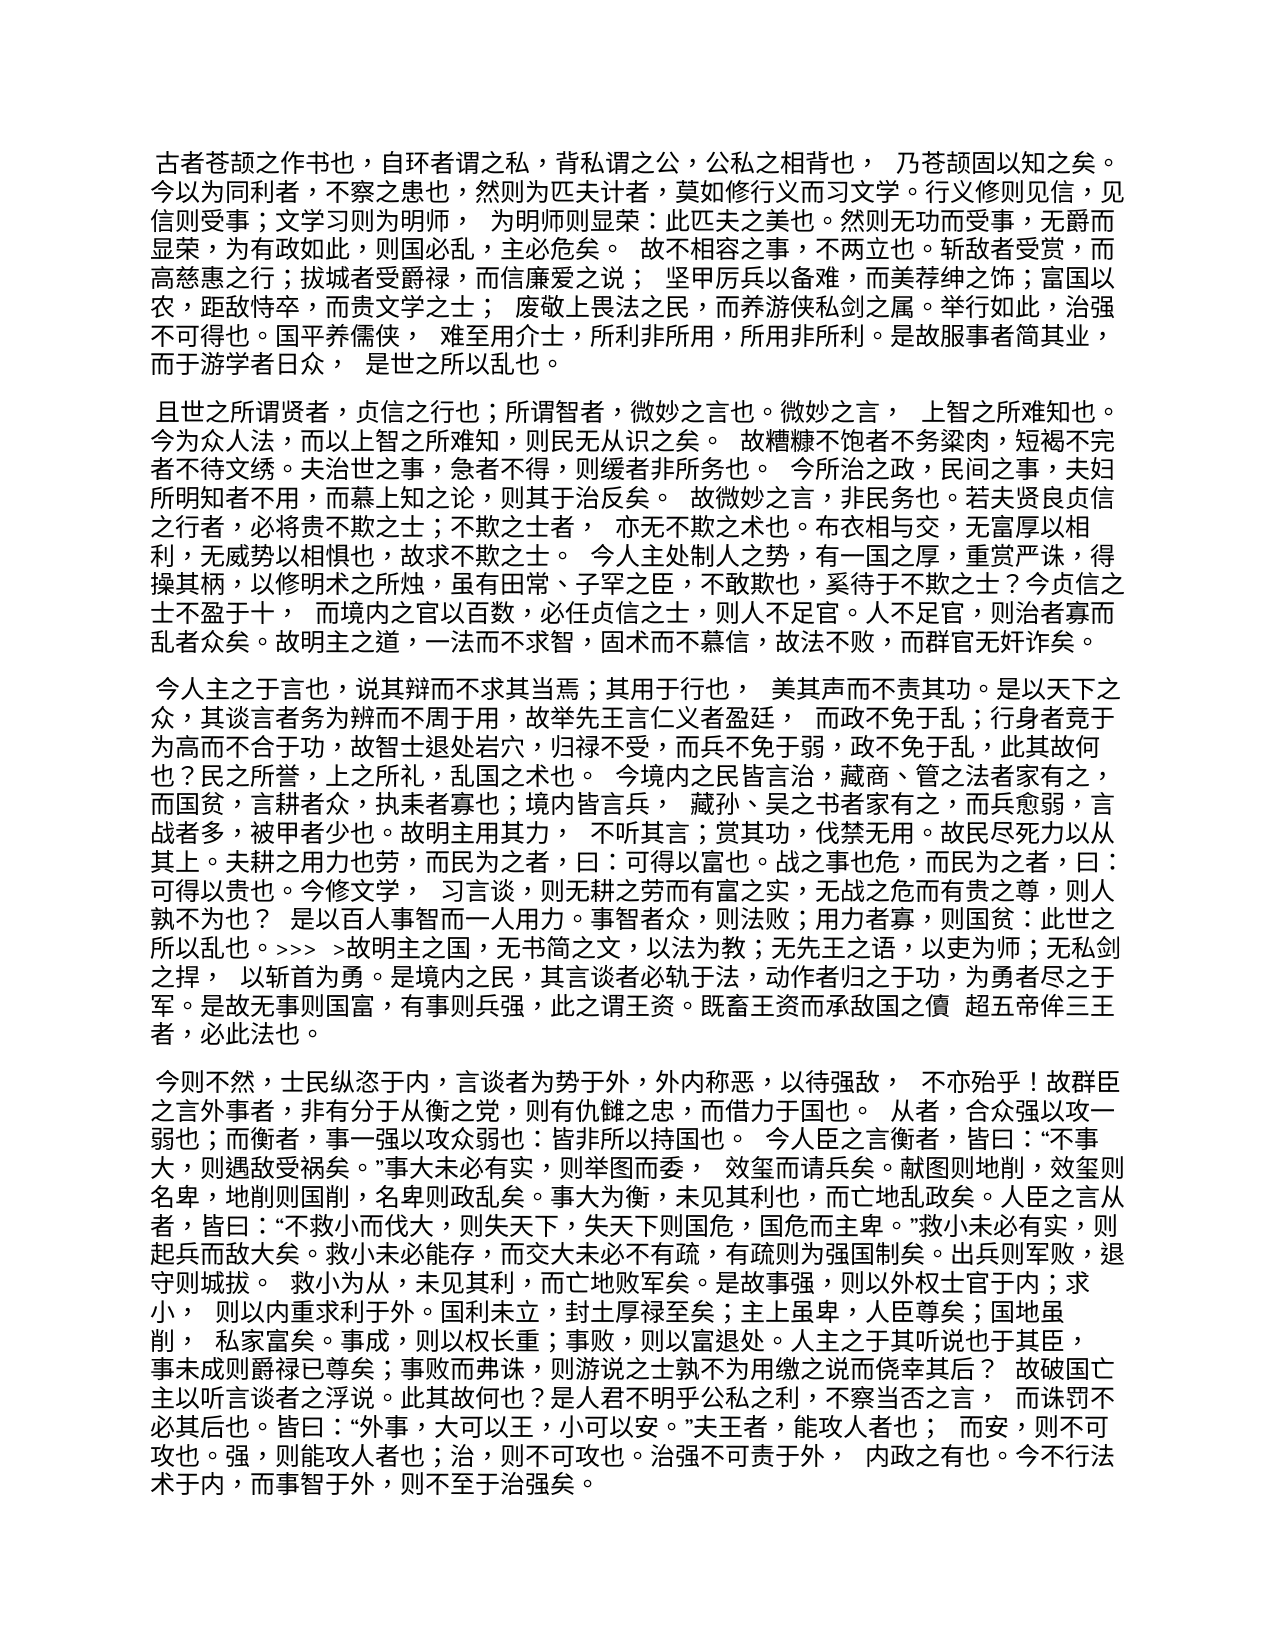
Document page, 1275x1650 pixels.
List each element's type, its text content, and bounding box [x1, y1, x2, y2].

text 且世之所谓贤者，贞信之行也；所谓智者，微妙之言也。微妙之言，上智之所难知也。今为众人法，而以上智之所难知，则民无从识之矣。故糟糠不饱者不务粱肉，短褐不完者不待文绣。夫治世之事，急者不得，则缓者非所务也。今所治之政，民间之事，夫妇所明知者不用，而慕上知之论，则其于治反矣。故微妙之言，非民务也。若夫贤良贞信之行者，必将贵不欺之士；不欺之士者，亦无不欺之术也。布衣相与交，无富厚以相利，无威势以相惧也，故求不欺之士。今人主处制人之势，有一国之厚，重赏严诛，得操其柄，以修明术之所烛，虽有田常、子罕之臣，不敢欺也，奚待于不欺之士？今贞信之士不盈于十，而境内之官以百数，必任贞信之士，则人不足官。人不足官，则治者寡而乱者众矣。故明主之道，一法而不求智，固术而不慕信，故法不败，而群官无奸诈矣。 [150, 399, 1125, 657]
text 古者苍颉之作书也，自环者谓之私，背私谓之公，公私之相背也，乃苍颉固以知之矣。今以为同利者，不察之患也，然则为匹夫计者，莫如修行义而习文学。行义修则见信，见信则受事；文学习则为明师，为明师则显荣：此匹夫之美也。然则无功而受事，无爵而显荣，为有政如此，则国必乱，主必危矣。故不相容之事，不两立也。斩敌者受赏，而高慈惠之行；拔城者受爵禄，而信廉爱之说；坚甲厉兵以备难，而美荐绅之饰；富国以农，距敌恃卒，而贵文学之士；废敬上畏法之民，而养游侠私剑之属。举行如此，治强不可得也。国平养儒侠，难至用介士，所利非所用，所用非所利。是故服事者简其业，而于游学者日众，是世之所以乱也。 [150, 150, 1125, 380]
text 今人主之于言也，说其辩而不求其当焉；其用于行也，美其声而不责其功。是以天下之众，其谈言者务为辨而不周于用，故举先王言仁义者盈廷，而政不免于乱；行身者竞于为高而不合于功，故智士退处岩穴，归禄不受，而兵不免于弱，政不免于乱，此其故何也？民之所誉，上之所礼，乱国之术也。今境内之民皆言治，藏商、管之法者家有之，而国贫，言耕者众，执耒者寡也；境内皆言兵，藏孙、吴之书者家有之，而兵愈弱，言战者多，被甲者少也。故明主用其力，不听其言；赏其功，伐禁无用。故民尽死力以从其上。夫耕之用力也劳，而民为之者，曰：可得以富也。战之事也危，而民为之者，曰：可得以贵也。今修文学，习言谈，则无耕之劳而有富之实，无战之危而有贵之尊，则人孰不为也？是以百人事智而一人用力。事智者众，则法败；用力者寡，则国贫：此世之所以乱也。>>>>故明主之国，无书简之文，以法为教；无先王之语，以吏为师；无私剑之捍，以斩首为勇。是境内之民，其言谈者必轨于法，动作者归之于功，为勇者尽之于军。是故无事则国富，有事则兵强，此之谓王资。既畜王资而承敌国之儥超五帝侔三王者，必此法也。 [150, 676, 1125, 1050]
text 今则不然，士民纵恣于内，言谈者为势于外，外内称恶，以待强敌，不亦殆乎！故群臣之言外事者，非有分于从衡之党，则有仇雠之忠，而借力于国也。从者，合众强以攻一弱也；而衡者，事一强以攻众弱也：皆非所以持国也。今人臣之言衡者，皆曰：“不事大，则遇敌受祸矣。”事大未必有实，则举图而委，效玺而请兵矣。献图则地削，效玺则名卑，地削则国削，名卑则政乱矣。事大为衡，未见其利也，而亡地乱政矣。人臣之言从者，皆曰：“不救小而伐大，则失天下，失天下则国危，国危而主卑。”救小未必有实，则起兵而敌大矣。救小未必能存，而交大未必不有疏，有疏则为强国制矣。出兵则军败，退守则城拔。救小为从，未见其利，而亡地败军矣。是故事强，则以外权士官于内；求小，则以内重求利于外。国利未立，封土厚禄至矣；主上虽卑，人臣尊矣；国地虽削，私家富矣。事成，则以权长重；事败，则以富退处。人主之于其听说也于其臣，事未成则爵禄已尊矣；事败而弗诛，则游说之士孰不为用缴之说而侥幸其后？故破国亡主以听言谈者之浮说。此其故何也？是人君不明乎公私之利，不察当否之言，而诛罚不必其后也。皆曰：“外事，大可以王，小可以安。”夫王者，能攻人者也；而安，则不可攻也。强，则能攻人者也；治，则不可攻也。治强不可责于外，内政之有也。今不行法术于内，而事智于外，则不至于治强矣。 [150, 1069, 1125, 1500]
